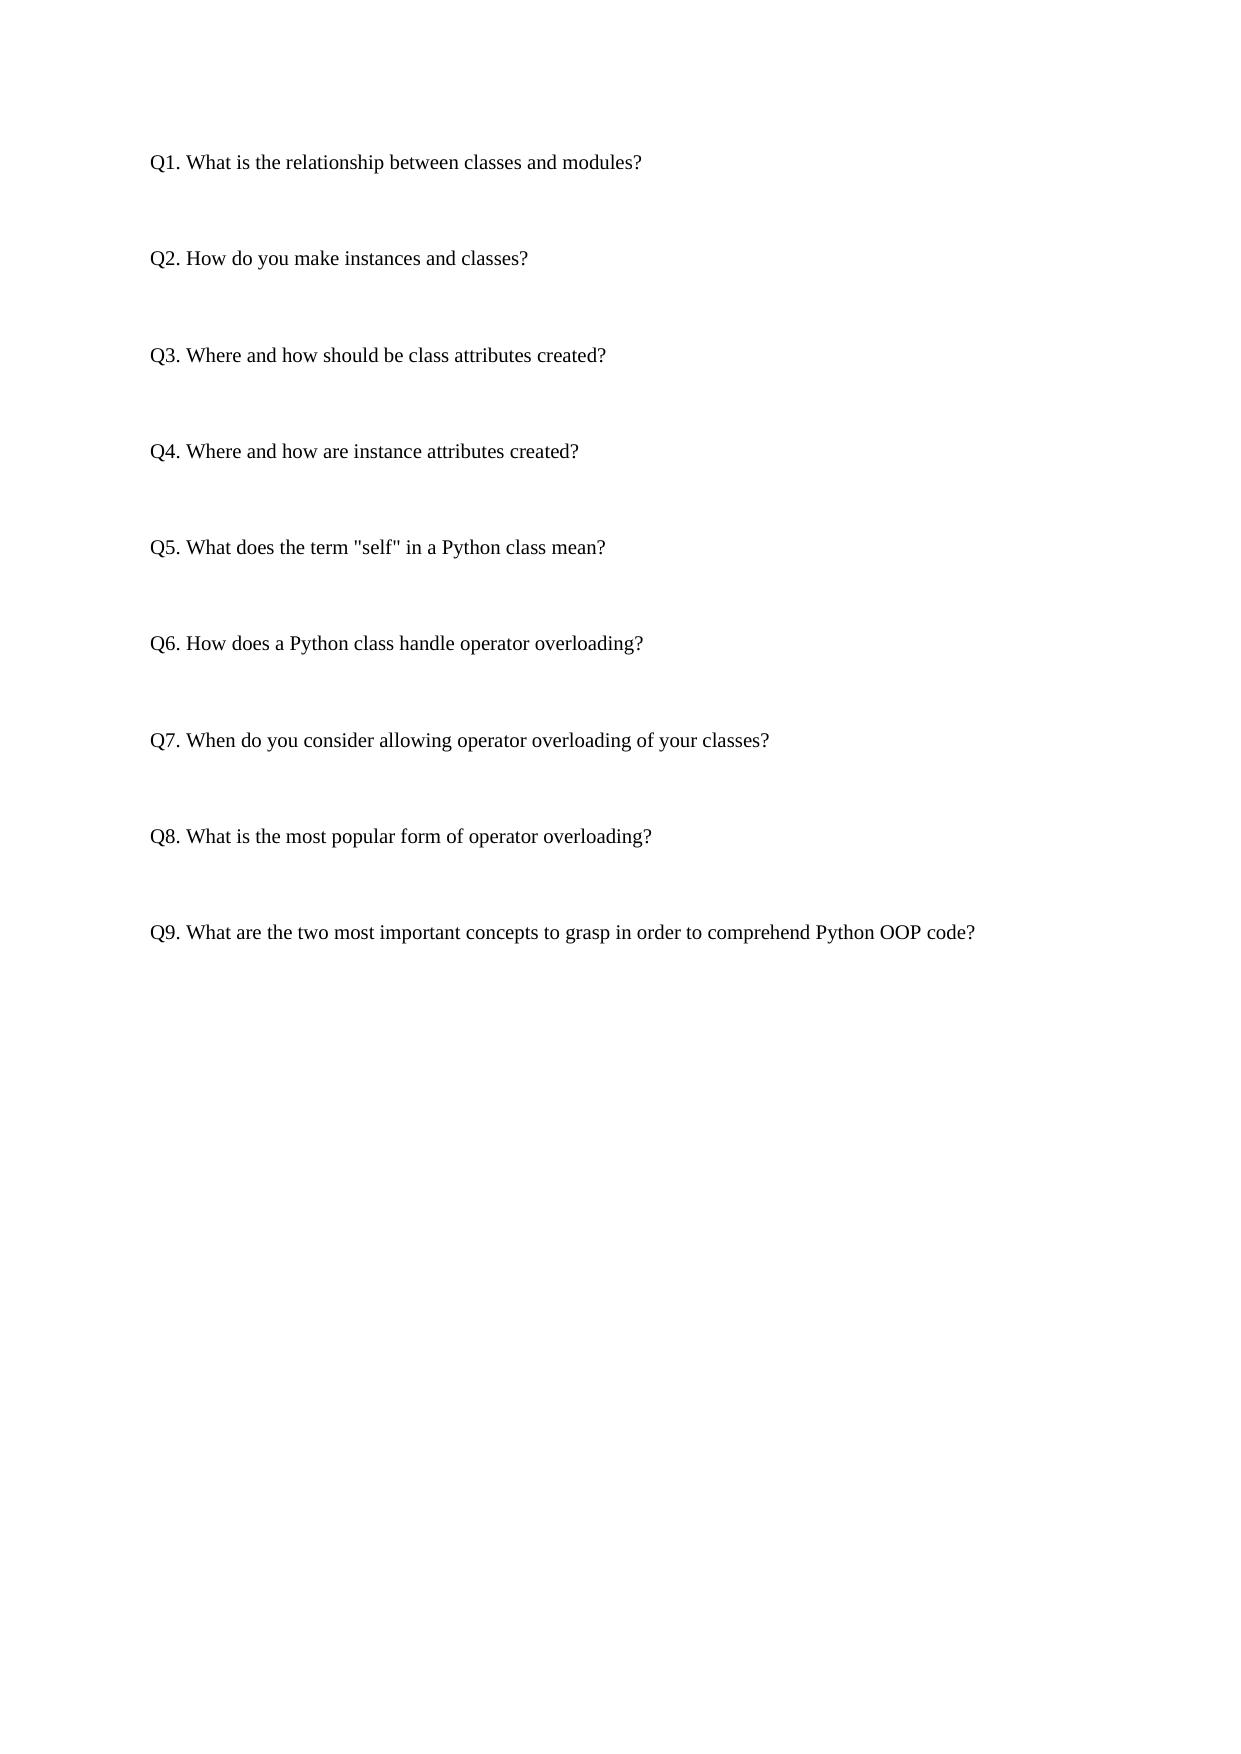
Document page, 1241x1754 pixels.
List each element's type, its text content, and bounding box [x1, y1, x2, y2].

text Q8. What is the most popular form of operator overloading? [150, 824, 1090, 848]
text Q4. Where and how are instance attributes created? [150, 439, 1090, 463]
text Q6. How does a Python class handle operator overloading? [150, 631, 1090, 655]
text Q9. What are the two most important concepts to grasp in order to comprehend Python OOP code? [150, 920, 1090, 944]
text Q2. How do you make instances and classes? [150, 246, 1090, 270]
text Q7. When do you consider allowing operator overloading of your classes? [150, 727, 1090, 752]
text Q1. What is the relationship between classes and modules? [150, 150, 1090, 174]
text Q3. Where and how should be class attributes created? [150, 342, 1090, 367]
text Q5. What does the term "self" in a Python class mean? [150, 535, 1090, 559]
